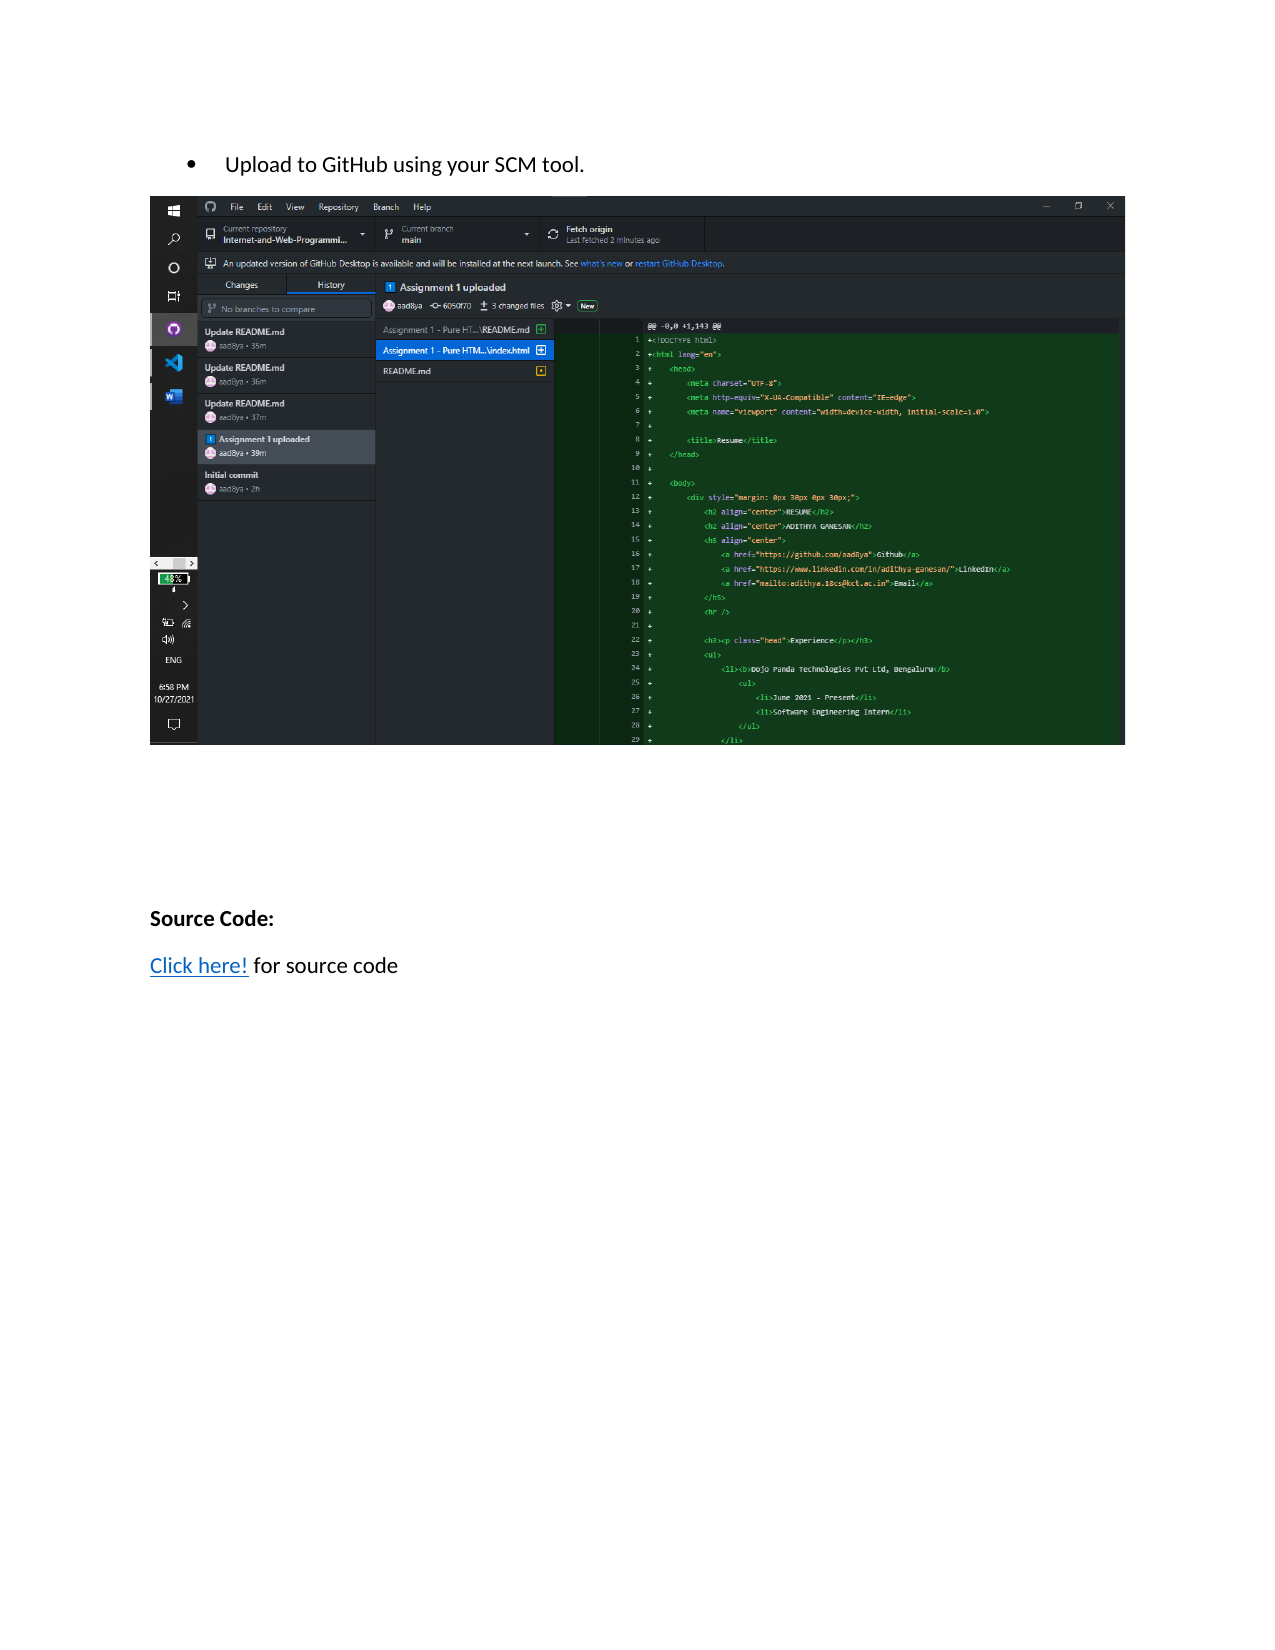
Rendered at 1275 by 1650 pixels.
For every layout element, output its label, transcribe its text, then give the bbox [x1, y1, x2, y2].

picture [150, 196, 1125, 745]
list Upload to GitHub using your SCM tool. [187, 150, 1125, 178]
text Click here! for source code [150, 951, 1125, 979]
text Source Code: [150, 904, 1125, 932]
